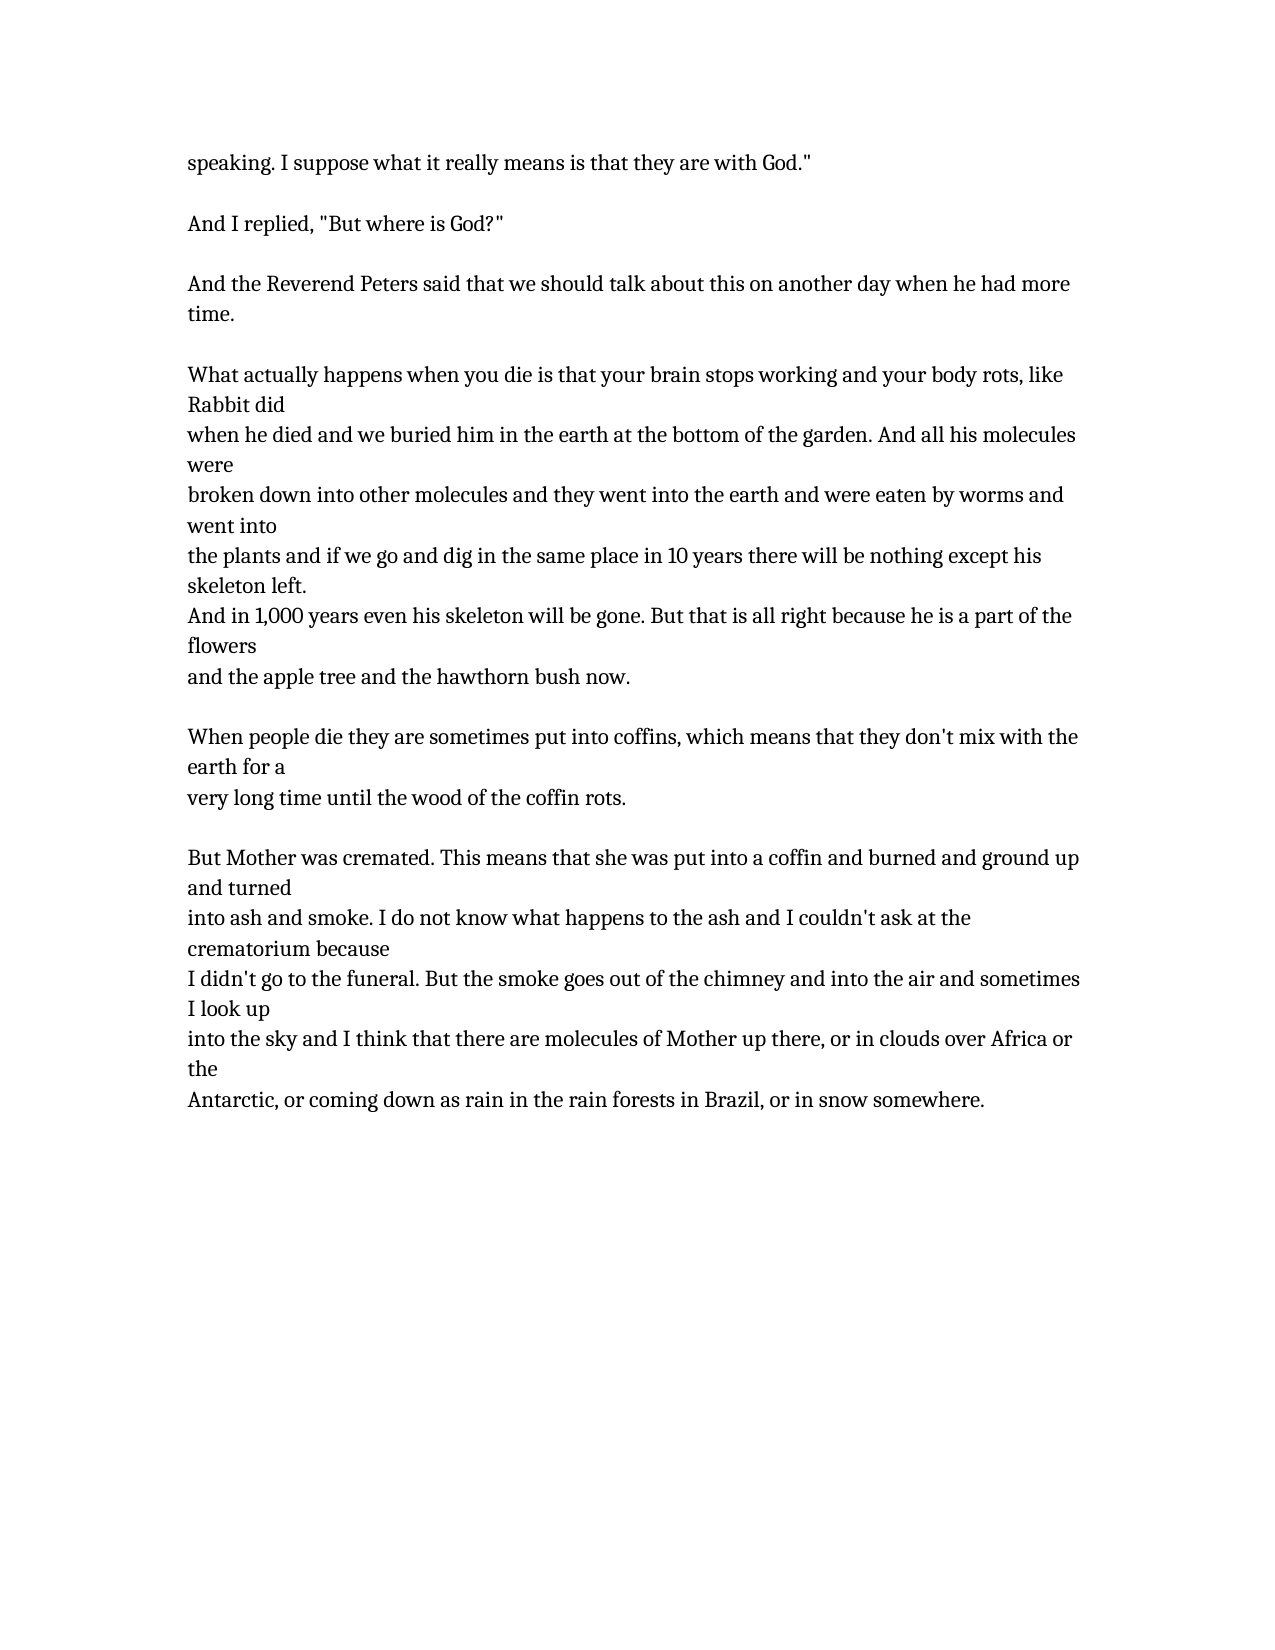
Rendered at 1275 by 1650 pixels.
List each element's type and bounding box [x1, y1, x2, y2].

text [187, 150, 1087, 1173]
